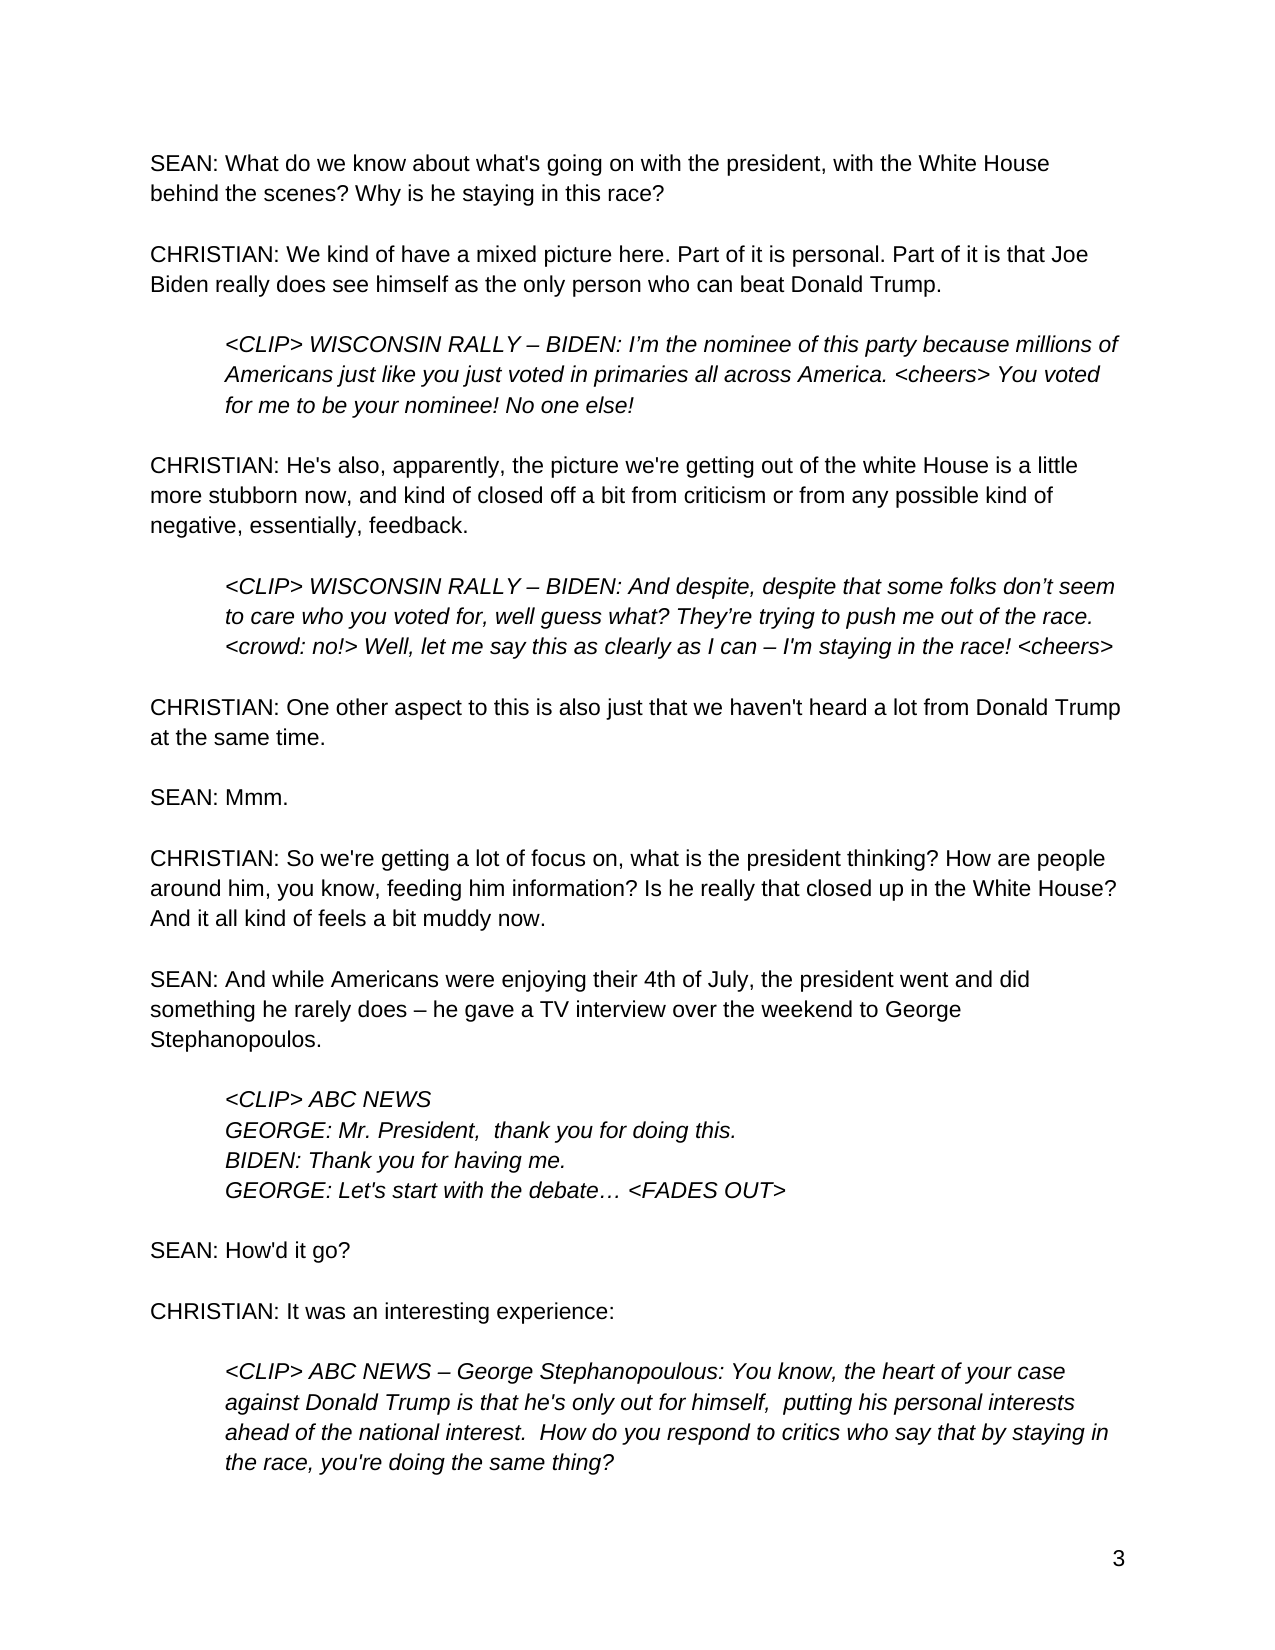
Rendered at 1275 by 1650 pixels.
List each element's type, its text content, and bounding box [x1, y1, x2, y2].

text <CLIP> ABC NEWS [225, 1086, 1125, 1113]
text GEORGE: Mr. President, thank you for doing this. BIDEN: Thank you for having me. GEORGE: Let's start with the debate… <FADES OUT> [225, 1117, 1125, 1234]
text CHRISTIAN: He's also, apparently, the picture we're getting out of the white House is a little more stubborn now, and kind of closed off a bit from criticism or from any possible kind of negative, essentially, feedback. [150, 452, 1125, 569]
text CHRISTIAN: One other aspect to this is also just that we haven't heard a lot from Donald Trump at the same time. SEAN: Mmm. CHRISTIAN: So we're getting a lot of focus on, what is the president thinking? How are people around him, you know, feeding him information? Is he really that closed up in the White House? And it all kind of feels a bit muddy now. [150, 694, 1125, 932]
text <CLIP> ABC NEWS – George Stephanopoulous: You know, the heart of your case against Donald Trump is that he's only out for himself, putting his personal interests ahead of the national interest. How do you respond to critics who say that by staying in the race, you're doing the same thing? [225, 1358, 1125, 1475]
text SEAN: How'd it go? [150, 1237, 1125, 1264]
text CHRISTIAN: We kind of have a mixed picture here. Part of it is personal. Part of it is that Joe Biden really does see himself as the only person who can beat Donald Trump. [150, 241, 1125, 297]
text SEAN: What do we know about what's going on with the president, with the White House behind the scenes? Why is he staying in this race? [150, 150, 1125, 207]
text <CLIP> WISCONSIN RALLY – BIDEN: I’m the nominee of this party because millions of Americans just like you just voted in primaries all across America. <cheers> You voted for me to be your nominee! No one else! [225, 301, 1125, 418]
text SEAN: And while Americans were enjoying their 4th of July, the president went and did something he rarely does – he gave a TV interview over the weekend to George Stephanopoulos. [150, 966, 1125, 1083]
text <CLIP> WISCONSIN RALLY – BIDEN: And despite, despite that some folks don’t seem to care who you voted for, well guess what? They’re trying to push me out of the race. <crowd: no!> Well, let me say this as clearly as I can – I'm staying in the race! <cheers> [225, 573, 1125, 660]
text CHRISTIAN: It was an interesting experience: [150, 1298, 1125, 1324]
